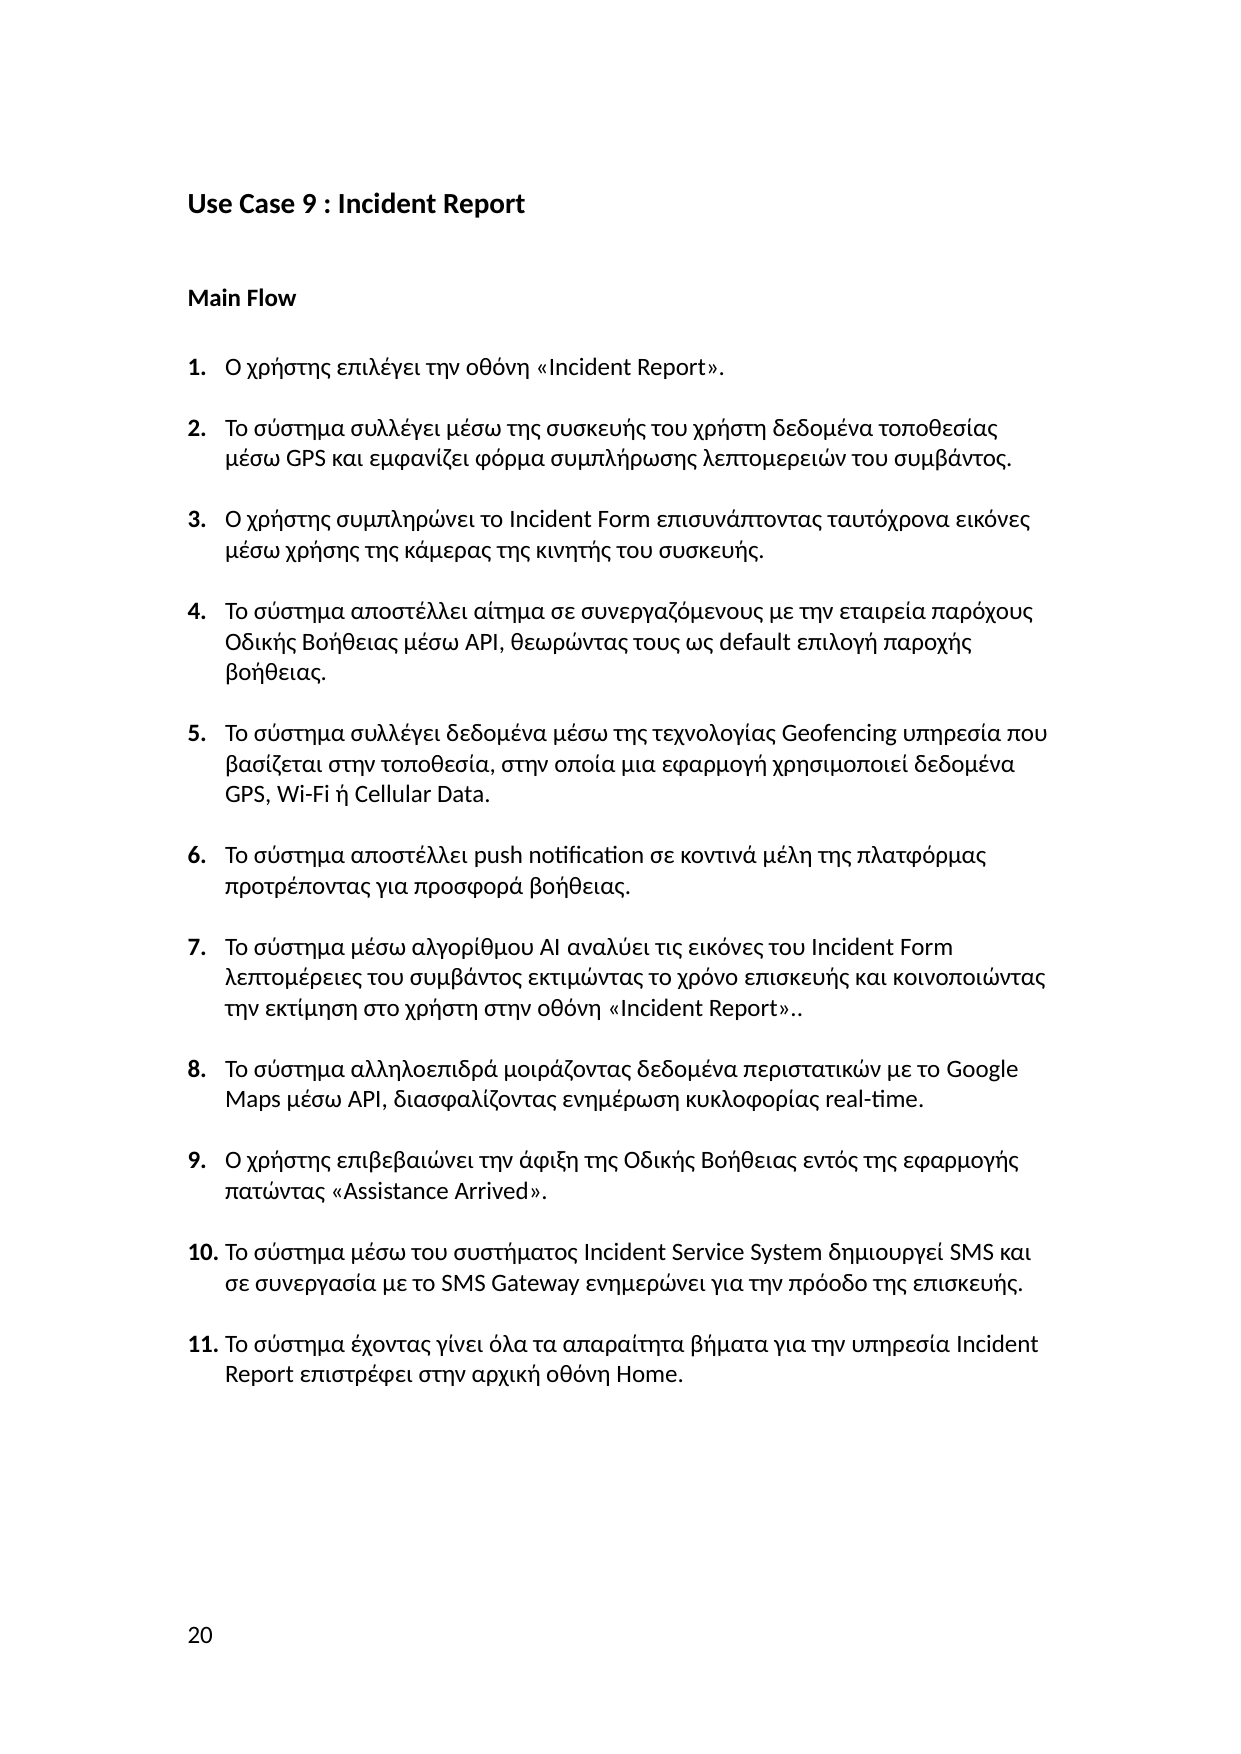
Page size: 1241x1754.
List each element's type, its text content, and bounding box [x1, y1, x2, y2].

list Το σύστημα αποστέλλει push notification σε κοντινά μέλη της πλατφόρμας προτρέποντας για προσφορά βοήθειας. [187, 839, 1053, 900]
list O χρήστης συμπληρώνει το Incident Form επισυνάπτοντας ταυτόχρονα εικόνες μέσω χρήσης της κάμερας της κινητής του συσκευής. [187, 504, 1053, 565]
list Το σύστημα μέσω του συστήματος Incident Service System δημιουργεί SMS και σε συνεργασία με το SMS Gateway ενημερώνει για την πρόοδο της επισκευής. [187, 1236, 1053, 1297]
list Το σύστημα μέσω αλγορίθμου ΑΙ αναλύει τις εικόνες του Incident Form λεπτομέρειες του συμβάντος εκτιμώντας το χρόνο επισκευής και κοινοποιώντας την εκτίμηση στο χρήστη στην οθόνη «Incident Report».. [187, 931, 1053, 1022]
text Use Case 9 : Incident Report [187, 186, 1053, 221]
list Το σύστημα συλλέγει δεδομένα μέσω της τεχνολογίας Geofencing υπηρεσία που βασίζεται στην τοποθεσία, στην οποία μια εφαρμογή χρησιμοποιεί δεδομένα GPS, Wi-Fi ή Cellular Data. [187, 717, 1053, 809]
text Main Flow [187, 282, 1053, 313]
list O χρήστης επιβεβαιώνει την άφιξη της Οδικής Βοήθειας εντός της εφαρμογής πατώντας «Assistance Arrived». [187, 1144, 1053, 1206]
list Το σύστημα αλληλοεπιδρά μοιράζοντας δεδομένα περιστατικών με το Google Maps μέσω API, διασφαλίζοντας ενημέρωση κυκλοφορίας real-time. [187, 1053, 1053, 1114]
list Ο χρήστης επιλέγει την οθόνη «Incident Report». [187, 351, 1053, 382]
list Το σύστημα αποστέλλει αίτημα σε συνεργαζόμενους με την εταιρεία παρόχους Οδικής Βοήθειας μέσω API, θεωρώντας τους ως default επιλογή παροχής βοήθειας. [187, 595, 1053, 687]
list Το σύστημα έχοντας γίνει όλα τα απαραίτητα βήματα για την υπηρεσία Incident Report επιστρέφει στην αρχική οθόνη Home. [187, 1328, 1053, 1389]
list Το σύστημα συλλέγει μέσω της συσκευής του χρήστη δεδομένα τοποθεσίας μέσω GPS και εμφανίζει φόρμα συμπλήρωσης λεπτομερειών του συμβάντος. [187, 412, 1053, 473]
